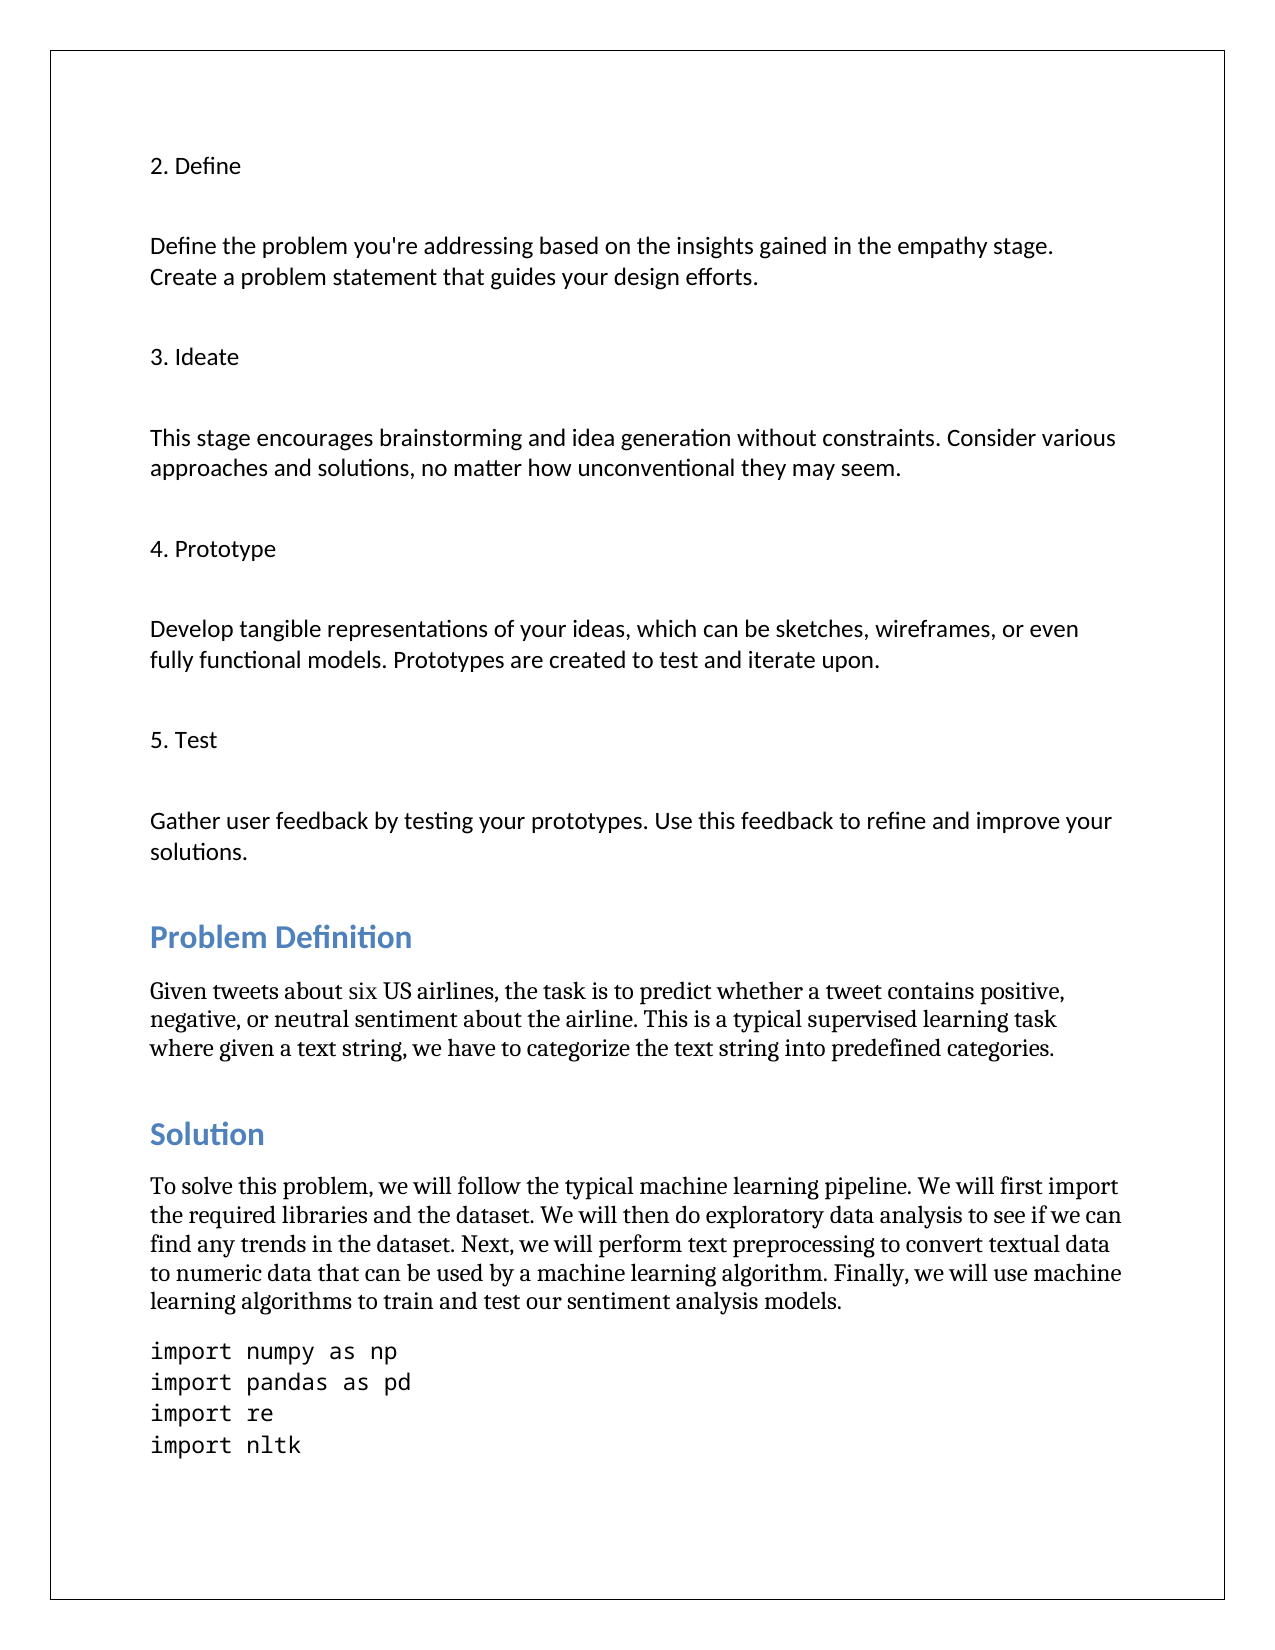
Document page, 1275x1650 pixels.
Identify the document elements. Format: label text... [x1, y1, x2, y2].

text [150, 1335, 1125, 1460]
subtitle Define the problem you're addressing based on the insights gained in the empathy stage. Create a problem statement that guides your design efforts. [150, 231, 1125, 292]
text Given tweets about six US airlines, the task is to predict whether a tweet contains positive, negative, or neutral sentiment about the airline. This is a typical supervised learning task where given a text string, we have to categorize the text string into predefined categories. [150, 976, 1125, 1063]
subtitle This stage encourages brainstorming and idea generation without constraints. Consider various approaches and solutions, no matter how unconventional they may seem. [150, 422, 1125, 483]
subtitle 2. Define [150, 150, 1125, 181]
subtitle 4. Prototype [150, 533, 1125, 564]
subtitle Develop tangible representations of your ideas, which can be sketches, wireframes, or even fully functional models. Prototypes are created to test and iterate upon. [150, 614, 1125, 675]
text To solve this problem, we will follow the typical machine learning pipeline. We will first import the required libraries and the dataset. We will then do exploratory data analysis to see if we can find any trends in the dataset. Next, we will perform text preprocessing to convert textual data to numeric data that can be used by a machine learning algorithm. Finally, we will use machine learning algorithms to train and test our sentiment analysis models. [150, 1172, 1125, 1316]
subtitle 5. Test [150, 725, 1125, 755]
subtitle Solution [150, 1113, 1125, 1153]
subtitle 3. Ideate [150, 342, 1125, 372]
subtitle Gather user feedback by testing your prototypes. Use this feedback to refine and improve your solutions. [150, 805, 1125, 866]
subtitle Problem Definition [150, 916, 1125, 957]
